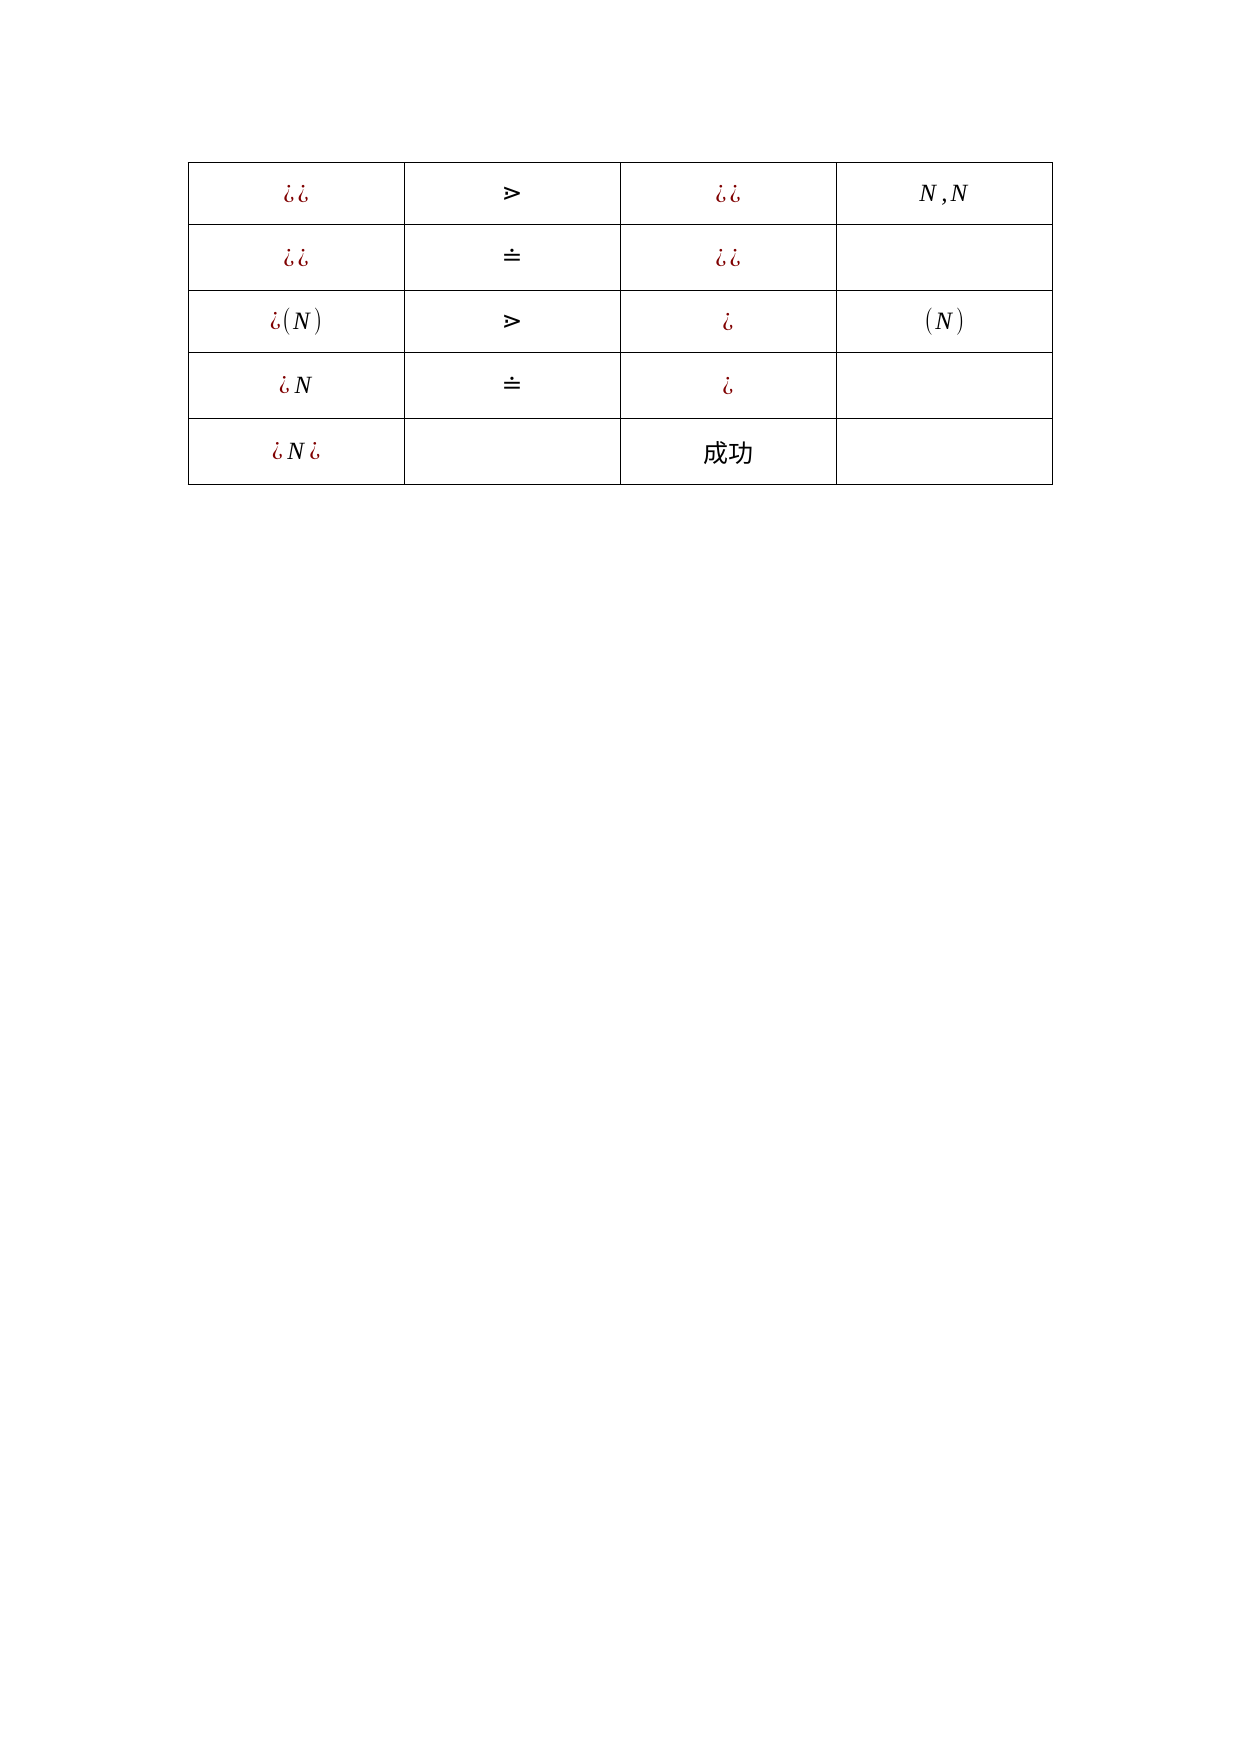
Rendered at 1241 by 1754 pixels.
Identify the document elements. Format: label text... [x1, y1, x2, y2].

table_cell [621, 353, 836, 418]
table_cell [621, 291, 836, 352]
table_cell [837, 291, 1052, 352]
table_cell [189, 163, 404, 224]
table_cell [189, 291, 404, 352]
table_cell [837, 419, 1052, 484]
table_cell [189, 225, 404, 290]
table_cell [405, 291, 620, 352]
table_cell [405, 163, 620, 224]
table_cell [405, 419, 620, 484]
table_cell [405, 225, 620, 290]
table_cell [621, 163, 836, 224]
table_cell [621, 225, 836, 290]
table_cell [189, 419, 404, 484]
table_cell [405, 353, 620, 418]
table_cell [837, 225, 1052, 290]
table_cell [189, 353, 404, 418]
table_cell [837, 163, 1052, 224]
table_cell 成功 [621, 419, 836, 484]
table_cell [837, 353, 1052, 418]
